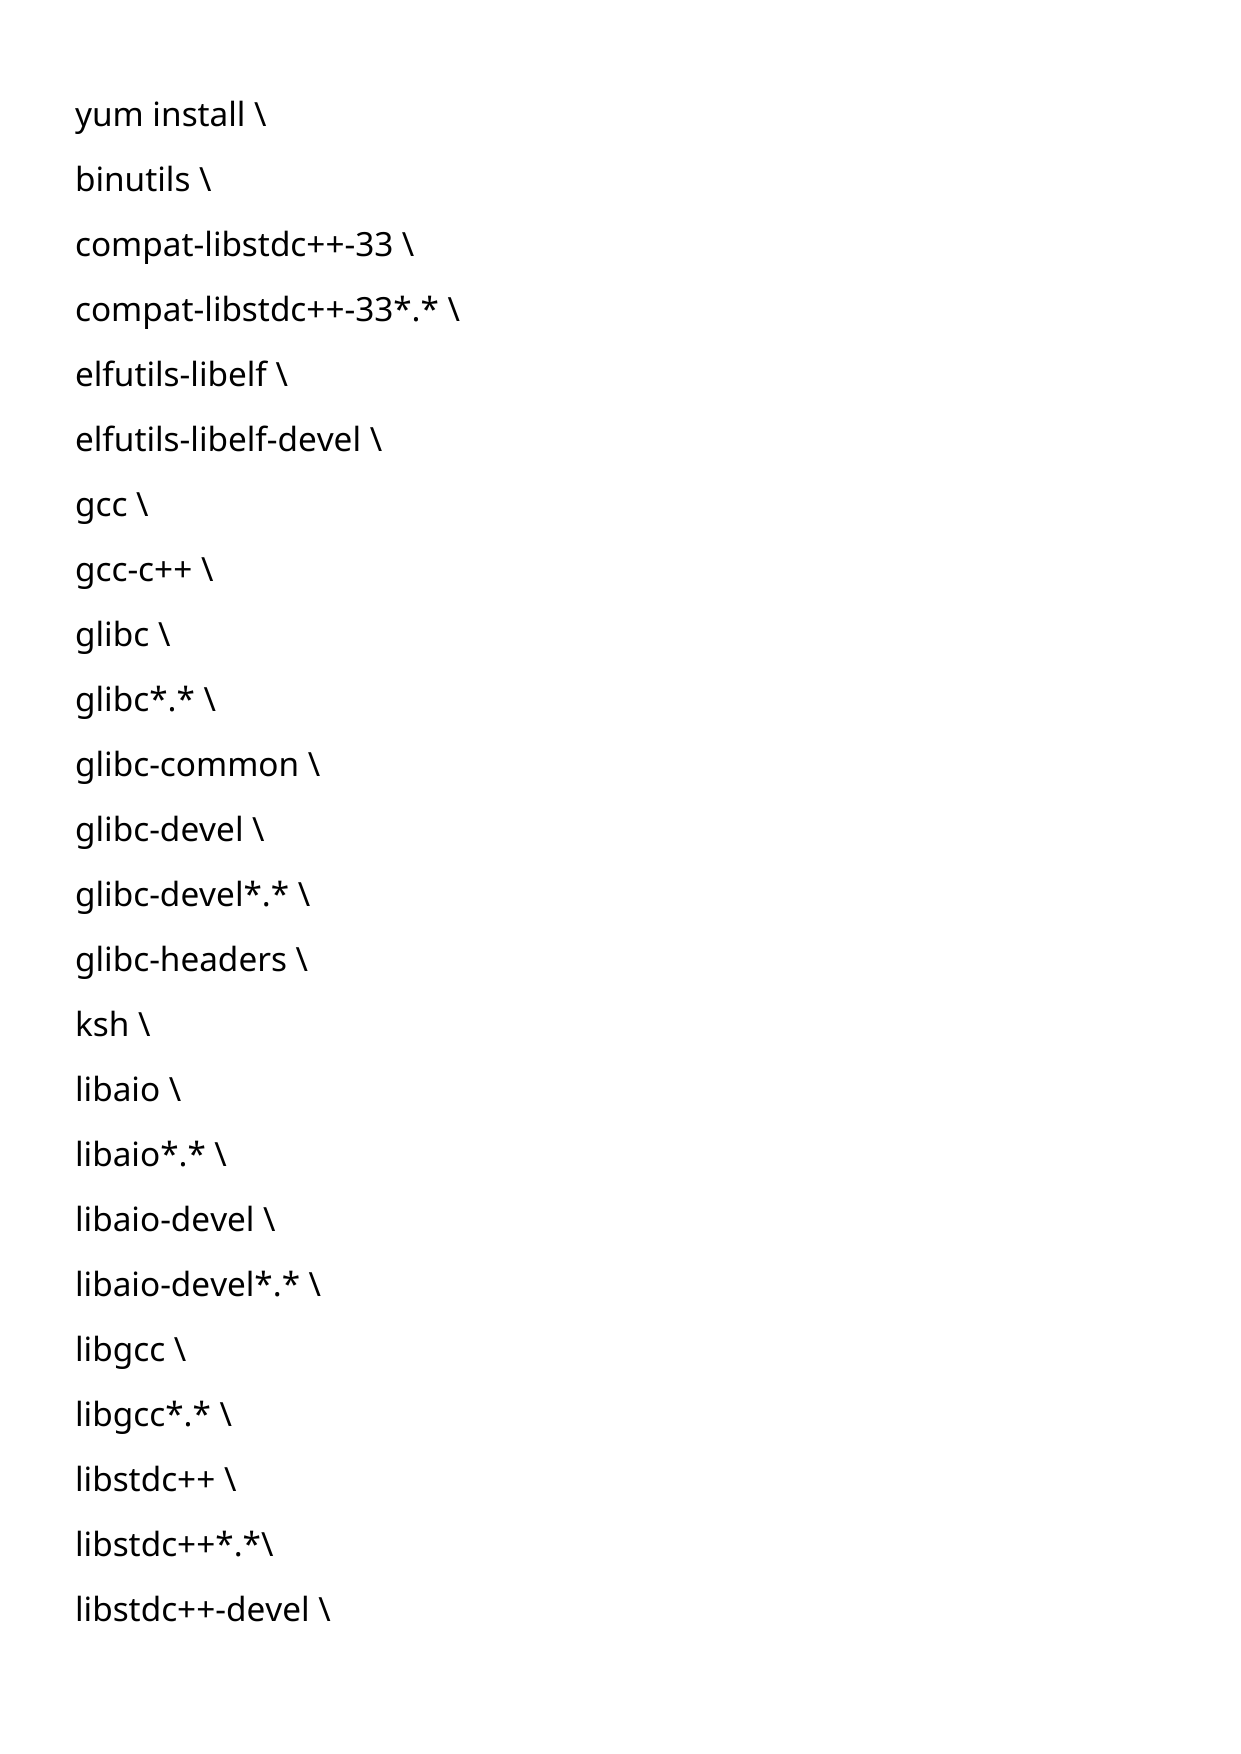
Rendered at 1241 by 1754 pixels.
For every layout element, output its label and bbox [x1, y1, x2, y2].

text [75, 81, 1165, 1641]
